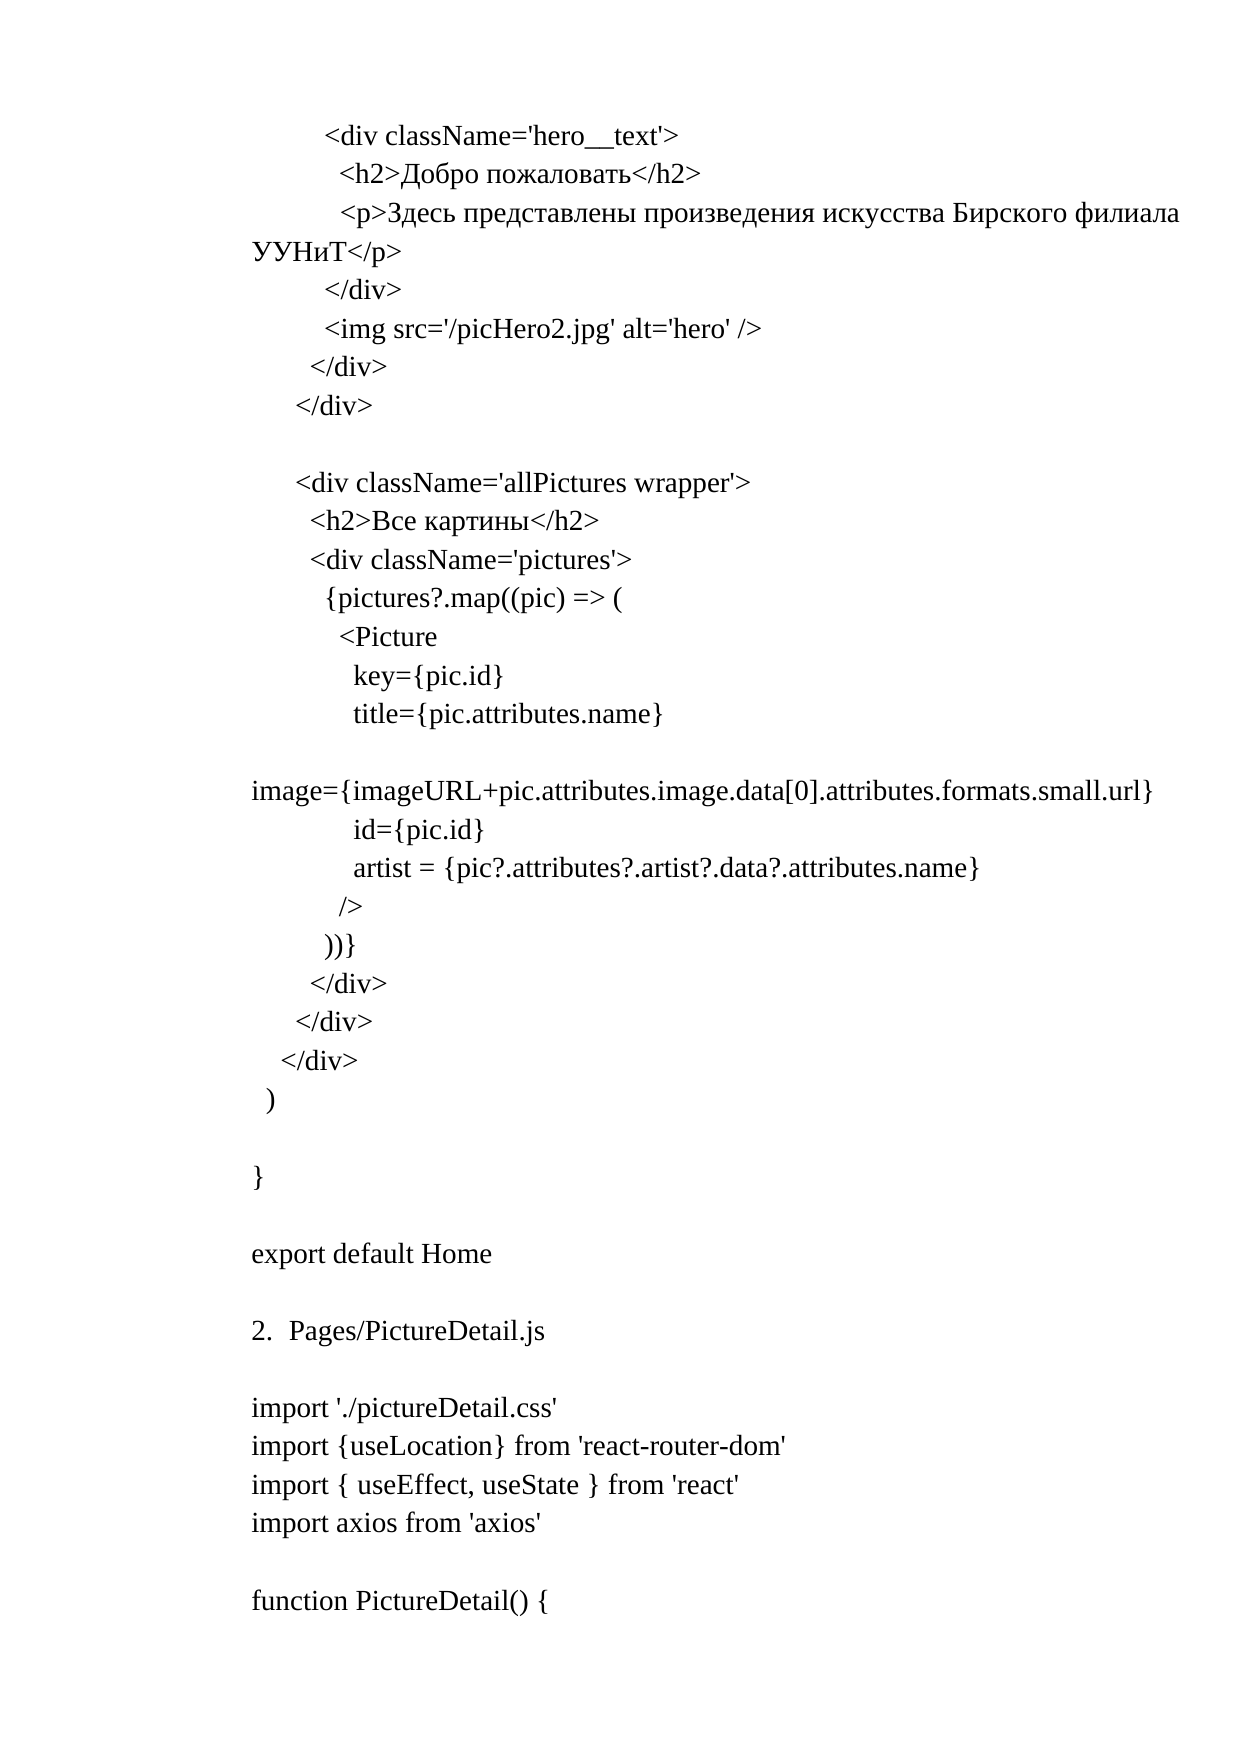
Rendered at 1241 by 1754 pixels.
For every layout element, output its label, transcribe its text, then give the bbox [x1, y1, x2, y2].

text <img src='/picHero2.jpg' alt='hero' /> [251, 311, 1181, 344]
text title={pic.attributes.name} [251, 696, 1181, 730]
list Pages/PictureDetail.js [251, 1313, 1181, 1346]
text </div> [251, 349, 1181, 383]
text /> [251, 889, 1181, 922]
text import './pictureDetail.css' [251, 1390, 1181, 1423]
text id={pic.id} [251, 812, 1181, 845]
text } [251, 1159, 1181, 1192]
text {pictures?.map((pic) => ( [251, 581, 1181, 614]
text export default Home [251, 1236, 1181, 1269]
text <p>Здесь представлены произведения искусства Бирского филиала УУНиТ</p> [251, 195, 1181, 267]
text </div> [251, 272, 1181, 306]
text artist = {pic?.attributes?.artist?.data?.attributes.name} [251, 850, 1181, 884]
text import { useEffect, useState } from 'react' [251, 1467, 1181, 1501]
text <div className='pictures'> [251, 542, 1181, 576]
text ))} [251, 927, 1181, 961]
text <h2>Все картины</h2> [251, 503, 1181, 537]
text import {useLocation} from 'react-router-dom' [251, 1428, 1181, 1462]
text ) [251, 1082, 1181, 1115]
text key={pic.id} [251, 658, 1181, 691]
text <div className='allPictures wrapper'> [251, 465, 1181, 498]
text image={imageURL+pic.attributes.image.data[0].attributes.formats.small.url} [251, 735, 1181, 807]
text </div> [251, 1004, 1181, 1038]
text <h2>Добро пожаловать</h2> [251, 157, 1181, 190]
text function PictureDetail() { [251, 1583, 1181, 1616]
text import axios from 'axios' [251, 1506, 1181, 1539]
text <Picture [251, 619, 1181, 653]
text </div> [251, 388, 1181, 421]
text <div className='hero__text'> [251, 118, 1181, 152]
text </div> [251, 1043, 1181, 1077]
text </div> [251, 966, 1181, 999]
